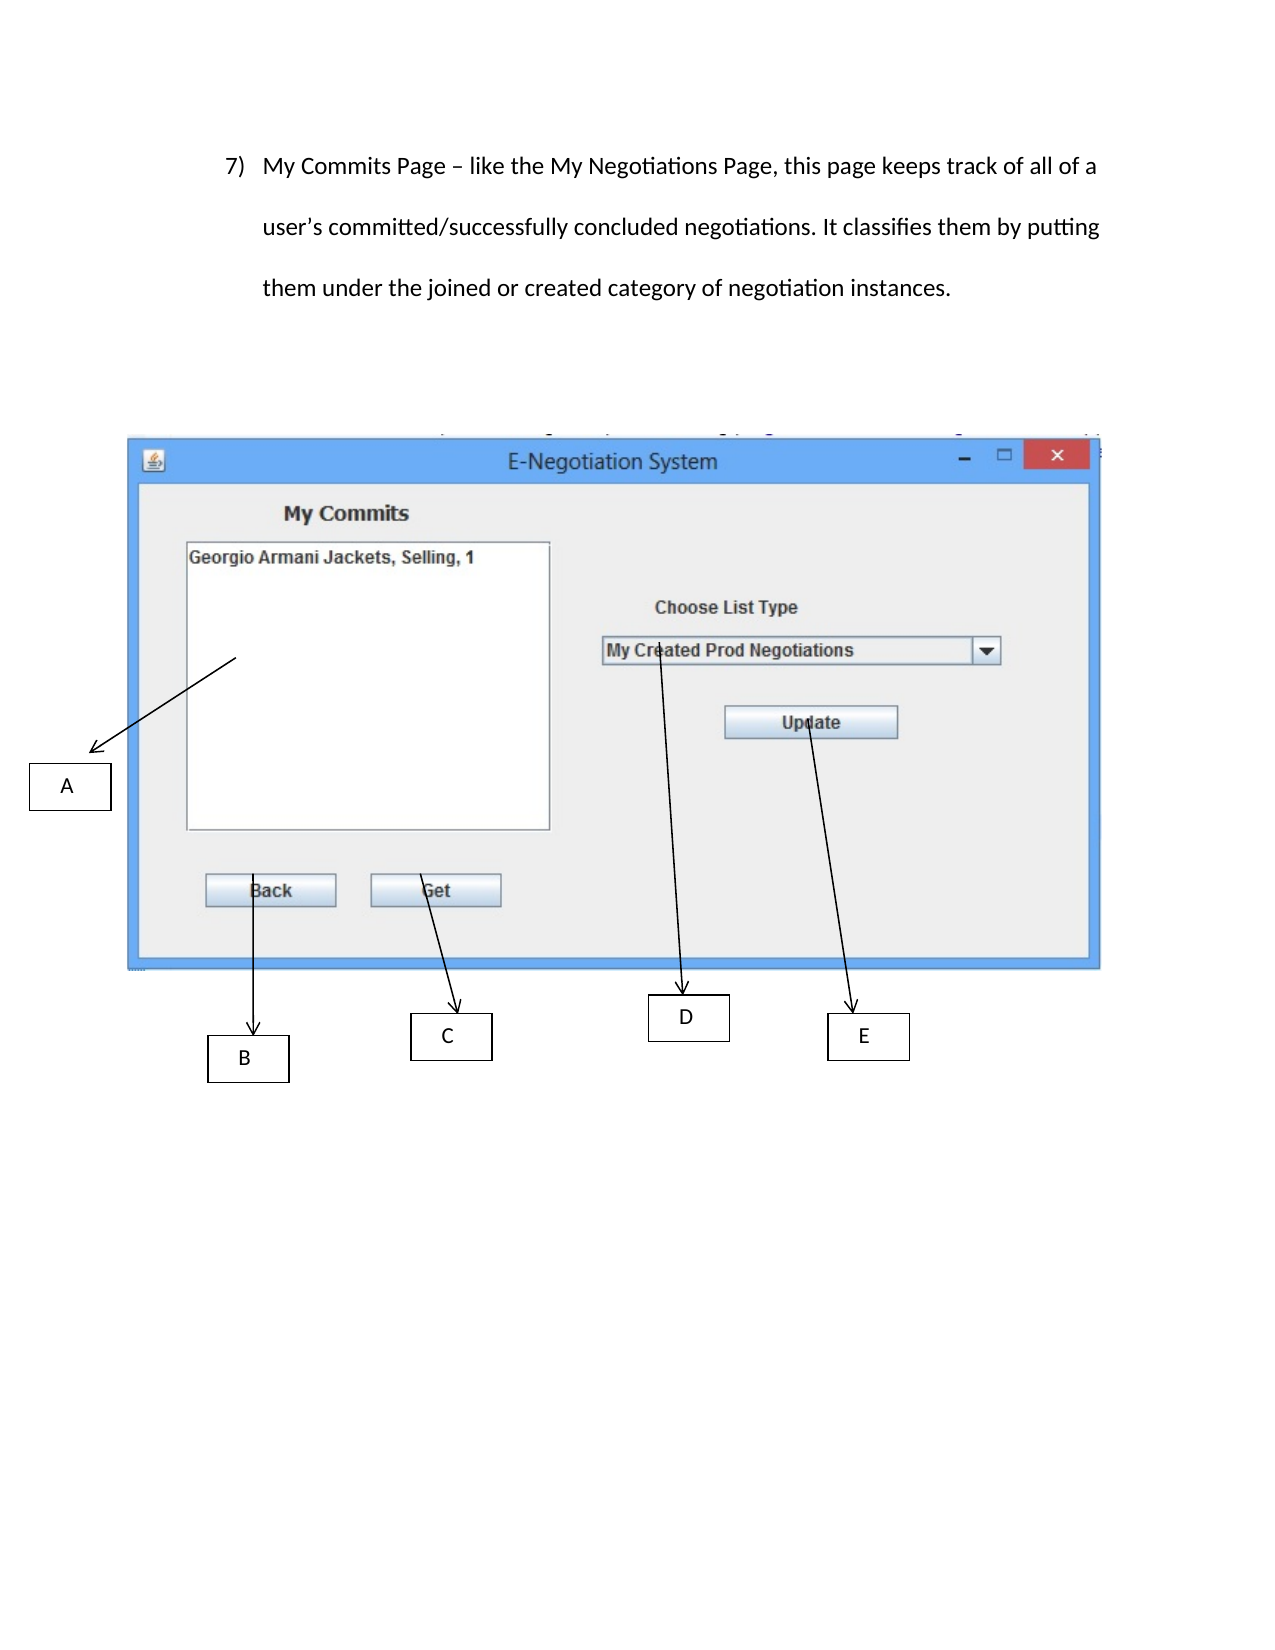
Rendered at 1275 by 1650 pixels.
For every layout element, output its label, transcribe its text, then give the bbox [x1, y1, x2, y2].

picture [126, 434, 1102, 971]
list My Commits Page – like the My Negotiations Page, this page keeps track of all of a user’s committed/successfully concluded negotiations. It classifies them by putting them under the joined or created category of negotiation instances. [225, 150, 1125, 303]
